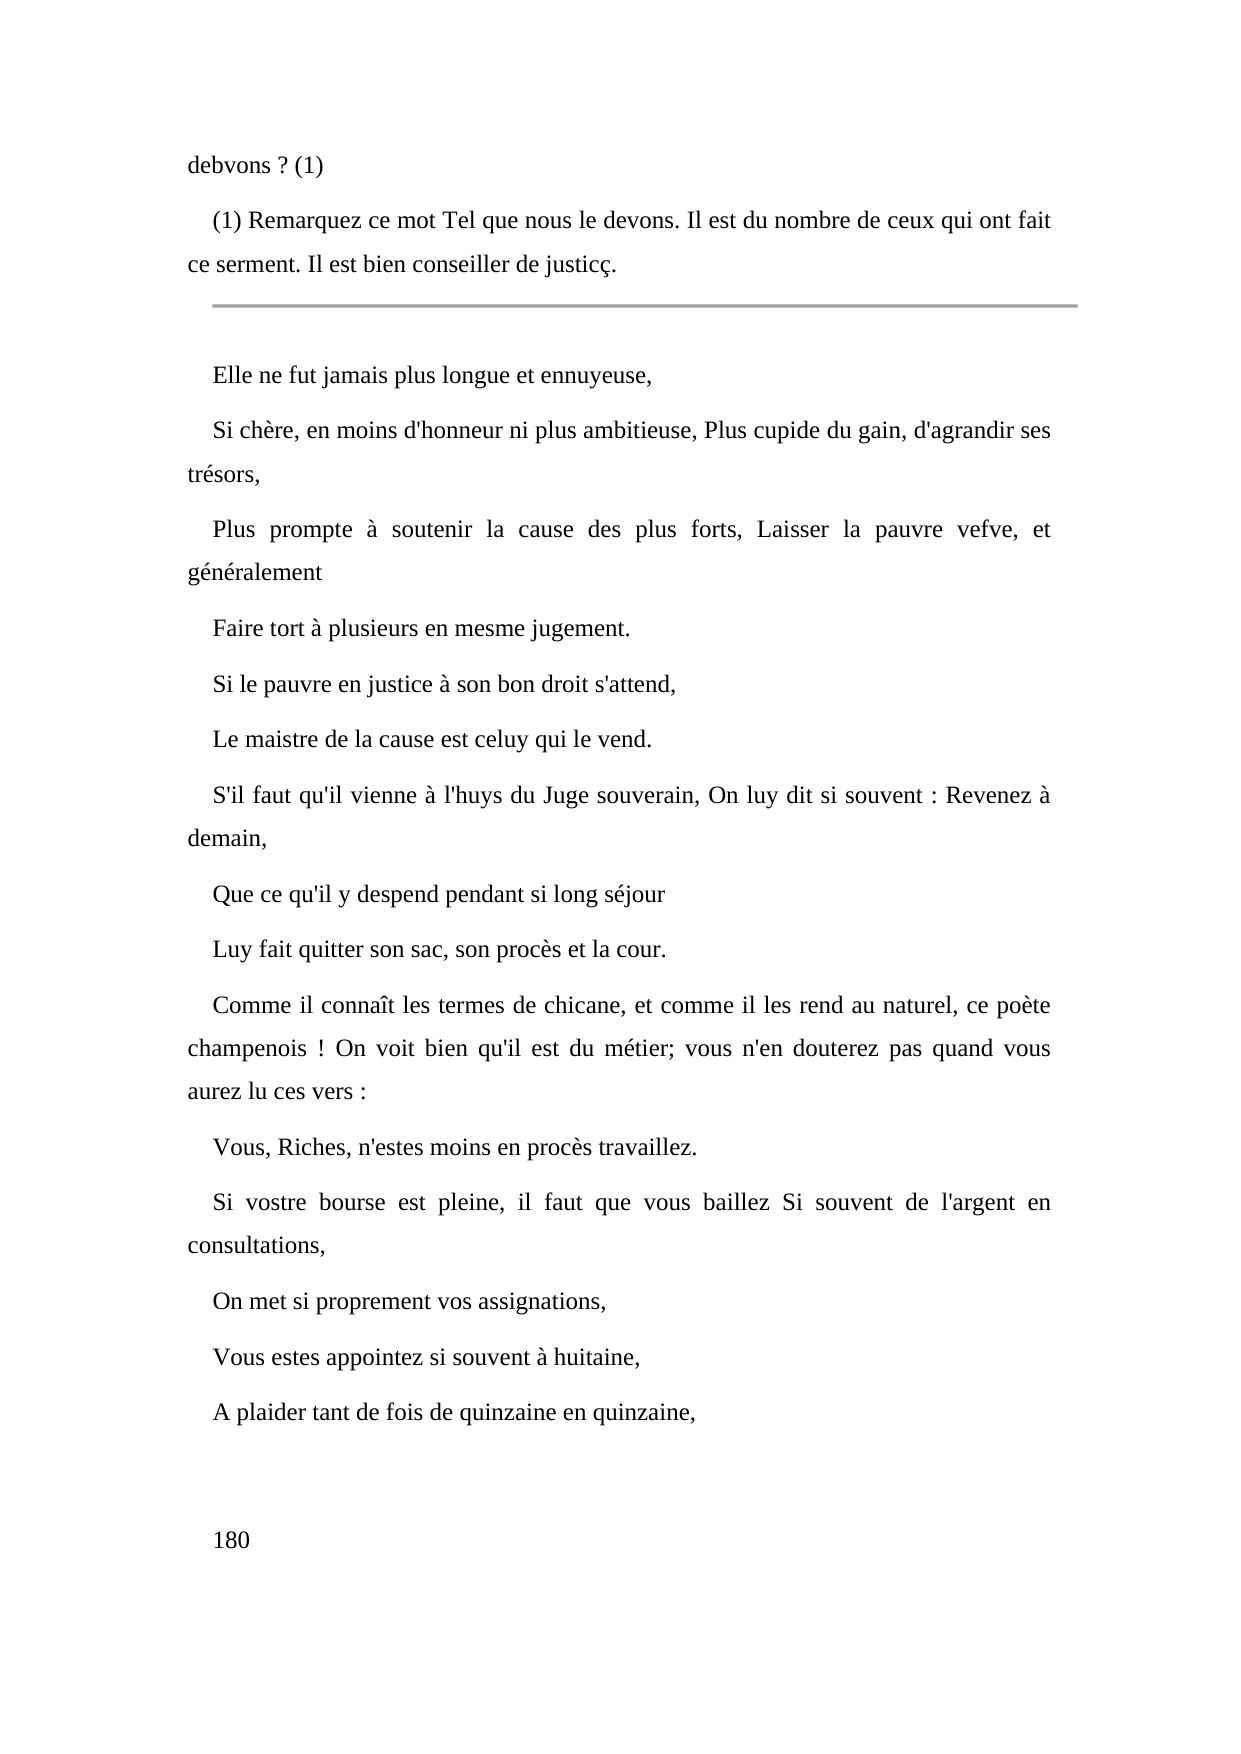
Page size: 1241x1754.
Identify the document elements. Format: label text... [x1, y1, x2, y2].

text Le maistre de la cause est celuy qui le vend. [187, 724, 1053, 753]
text Si vostre bourse est pleine, il faut que vous baillez Si souvent de l'argent en consultations, [187, 1187, 1053, 1259]
text Plus prompte à soutenir la cause des plus forts, Laisser la pauvre vefve, et généralement [187, 514, 1053, 586]
text Vous estes appointez si souvent à huitaine, [187, 1342, 1053, 1371]
text Vous, Riches, n'estes moins en procès travaillez. [187, 1132, 1053, 1161]
text A plaider tant de fois de quinzaine en quinzaine, [187, 1397, 1053, 1426]
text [187, 150, 1053, 179]
text Luy fait quitter son sac, son procès et la cour. [187, 934, 1053, 963]
text (1) Remarquez ce mot Tel que nous le devons. Il est du nombre de ceux qui ont fait ce serment. Il est bien conseiller de justicç. [187, 206, 1053, 277]
text Si le pauvre en justice à son bon droit s'attend, [187, 669, 1053, 697]
text Si chère, en moins d'honneur ni plus ambitieuse, Plus cupide du gain, d'agrandir ses trésors, [187, 416, 1053, 487]
text On met si proprement vos assignations, [187, 1286, 1053, 1315]
text S'il faut qu'il vienne à l'huys du Juge souverain, On luy dit si souvent : Revenez à demain, [187, 780, 1053, 852]
text Comme il connaît les termes de chicane, et comme il les rend au naturel, ce poète champenois ! On voit bien qu'il est du métier; vous n'en douterez pas quand vous aurez lu ces vers : [187, 990, 1053, 1105]
text Faire tort à plusieurs en mesme jugement. [187, 613, 1053, 642]
text Elle ne fut jamais plus longue et ennuyeuse, [187, 360, 1053, 389]
text Que ce qu'il y despend pendant si long séjour [187, 879, 1053, 907]
